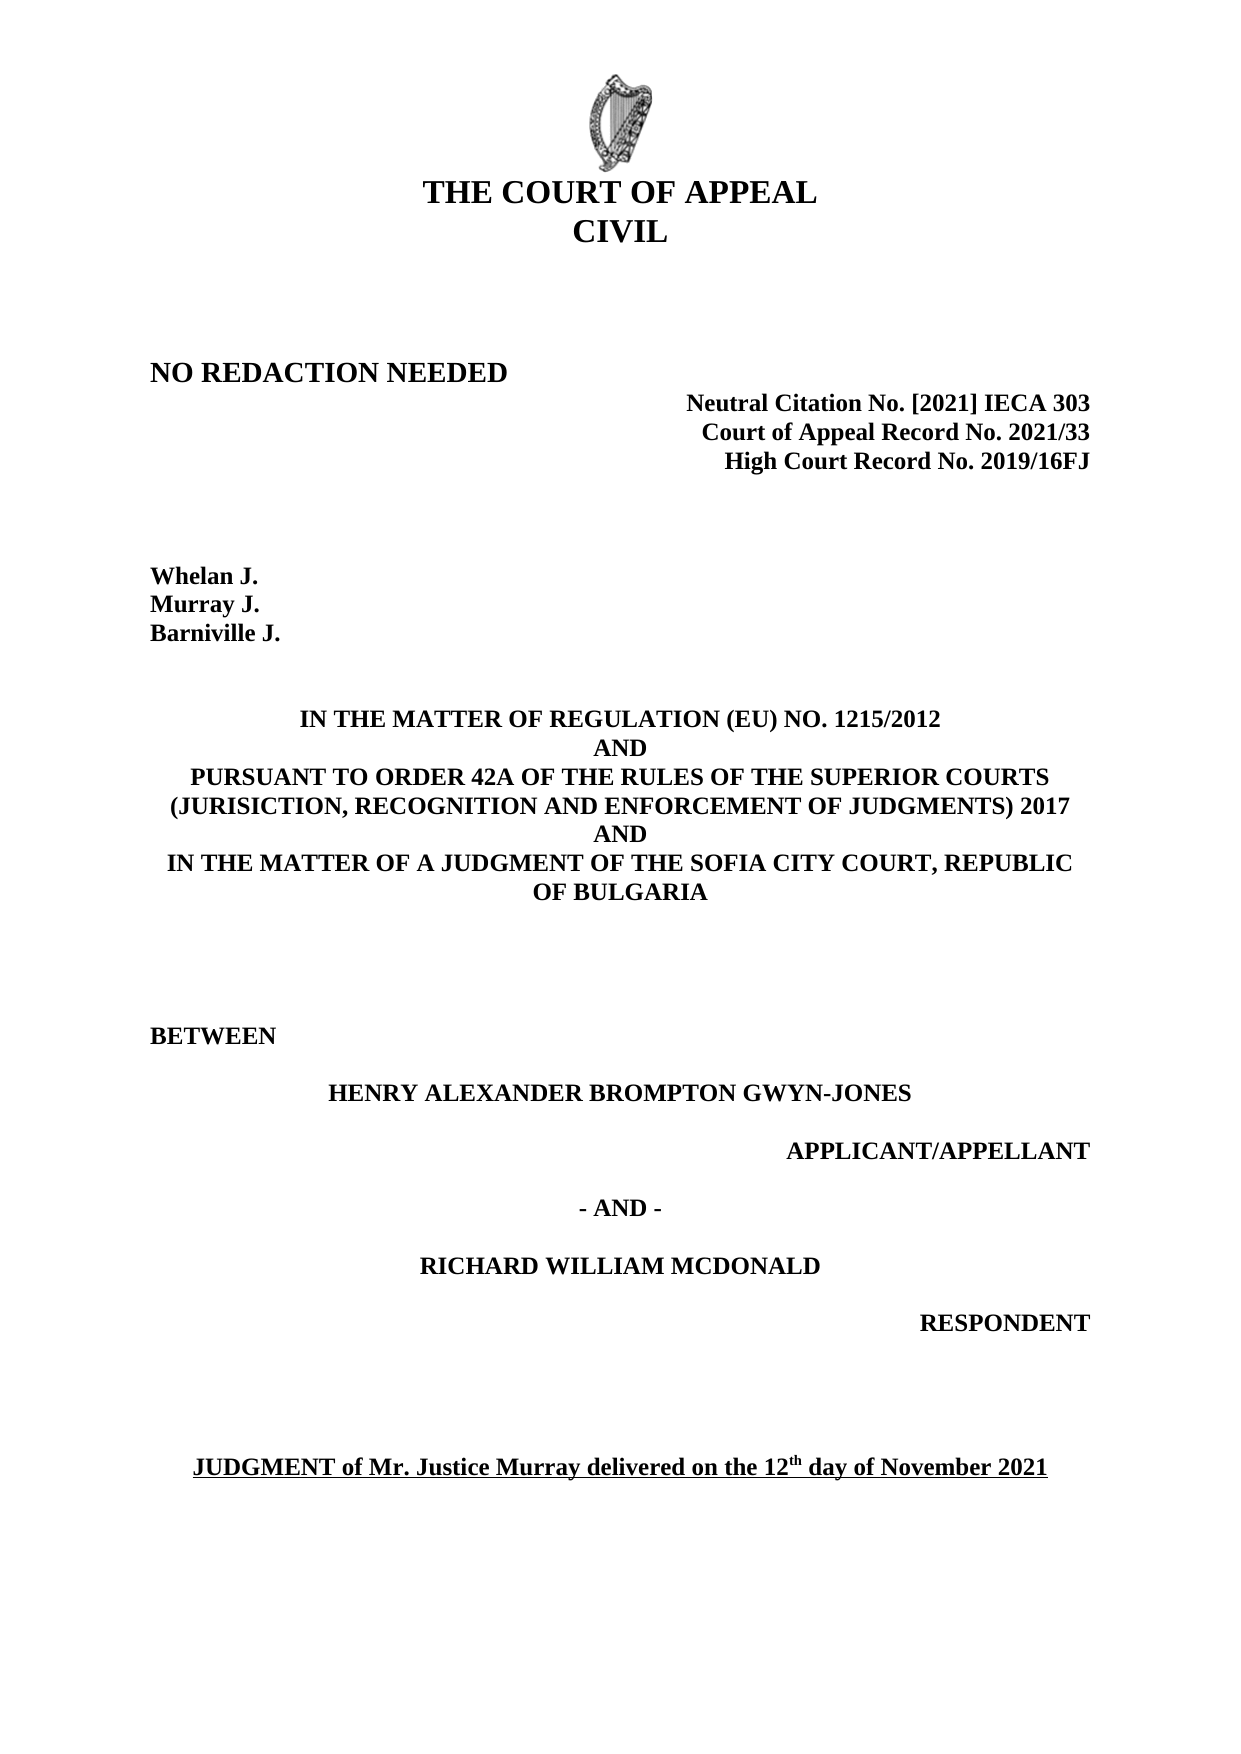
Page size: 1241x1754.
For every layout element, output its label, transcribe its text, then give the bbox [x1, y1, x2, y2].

text JUDGMENT of Mr. Justice Murray delivered on the 12th day of November 2021 [150, 1452, 1090, 1481]
text NO REDACTION NEEDED [150, 355, 1090, 388]
text RICHARD WILLIAM MCDONALD [150, 1251, 1090, 1279]
text APPLICANT/APPELLANT [150, 1136, 1090, 1164]
text THE COURT OF APPEAL [150, 173, 1090, 211]
text PURSUANT TO ORDER 42A OF THE RULES OF THE SUPERIOR COURTS (JURISICTION, RECOGNITION AND ENFORCEMENT OF JUDGMENTS) 2017 [150, 762, 1090, 819]
text RESPONDENT [150, 1308, 1090, 1337]
text Court of Appeal Record No. 2021/33 [150, 417, 1090, 446]
text CIVIL [150, 211, 1090, 249]
text - AND - [150, 1193, 1090, 1222]
text High Court Record No. 2019/16FJ [150, 446, 1090, 474]
text AND [150, 733, 1090, 762]
text Barniville J. [150, 618, 1090, 647]
picture [588, 73, 653, 173]
text HENRY ALEXANDER BROMPTON GWYN-JONES [150, 1078, 1090, 1107]
text IN THE MATTER OF A JUDGMENT OF THE SOFIA CITY COURT, REPUBLIC OF BULGARIA [150, 848, 1090, 906]
text AND [150, 819, 1090, 848]
text Neutral Citation No. [2021] IECA 303 [150, 388, 1090, 417]
text Murray J. [150, 589, 1090, 618]
text IN THE MATTER OF REGULATION (EU) NO. 1215/2012 [150, 704, 1090, 733]
text BETWEEN [150, 1021, 1090, 1049]
text Whelan J. [150, 561, 1090, 589]
